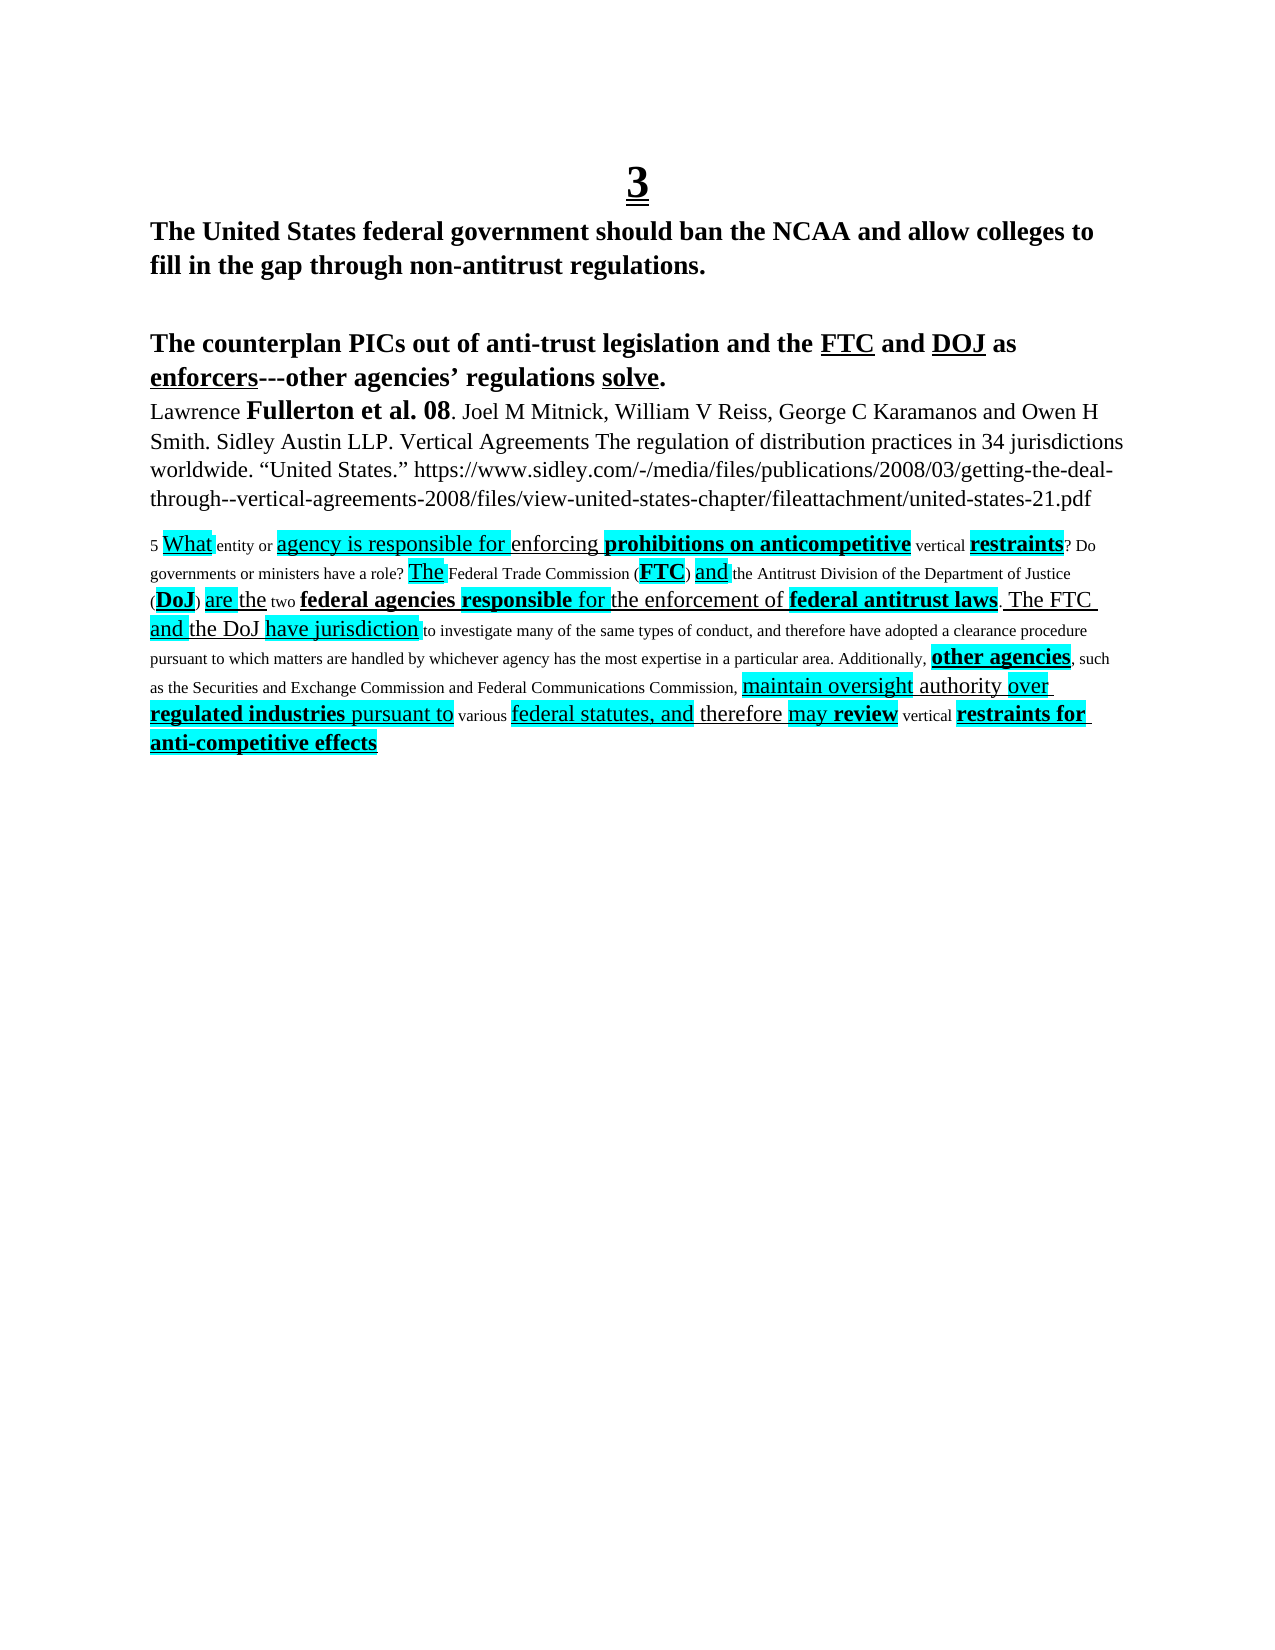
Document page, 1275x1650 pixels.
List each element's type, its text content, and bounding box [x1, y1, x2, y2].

subtitle The counterplan PICs out of anti-trust legislation and the FTC and DOJ as enforcers---other agencies’ regulations solve. [150, 327, 1125, 392]
subtitle The United States federal government should ban the NCAA and allow colleges to fill in the gap through non-antitrust regulations. [150, 215, 1125, 280]
text Lawrence Fullerton et al. 08. Joel M Mitnick, William V Reiss, George C Karamanos and Owen H Smith. Sidley Austin LLP. Vertical Agreements The regulation of distribution practices in 34 jurisdictions worldwide. “United States.” https://www.sidley.com/-/media/files/publications/2008/03/getting-the-deal-through--vertical-agreements-2008/files/view-united-states-chapter/fileattachment/united-states-21.pdf [150, 394, 1125, 511]
text 5 What entity or agency is responsible for enforcing prohibitions on anticompetitive vertical restraints? Do governments or ministers have a role? The Federal Trade Commission (FTC) and the Antitrust Division of the Department of Justice (DoJ) are the two federal agencies responsible for the enforcement of federal antitrust laws. The FTC and the DoJ have jurisdiction to investigate many of the same types of conduct, and therefore have adopted a clearance procedure pursuant to which matters are handled by whichever agency has the most expertise in a particular area. Additionally, other agencies, such as the Securities and Exchange Commission and Federal Communications Commission, maintain oversight authority over regulated industries pursuant to various federal statutes, and therefore may review vertical restraints for anti-competitive effects [150, 530, 1125, 755]
subtitle 3 [150, 154, 1125, 207]
